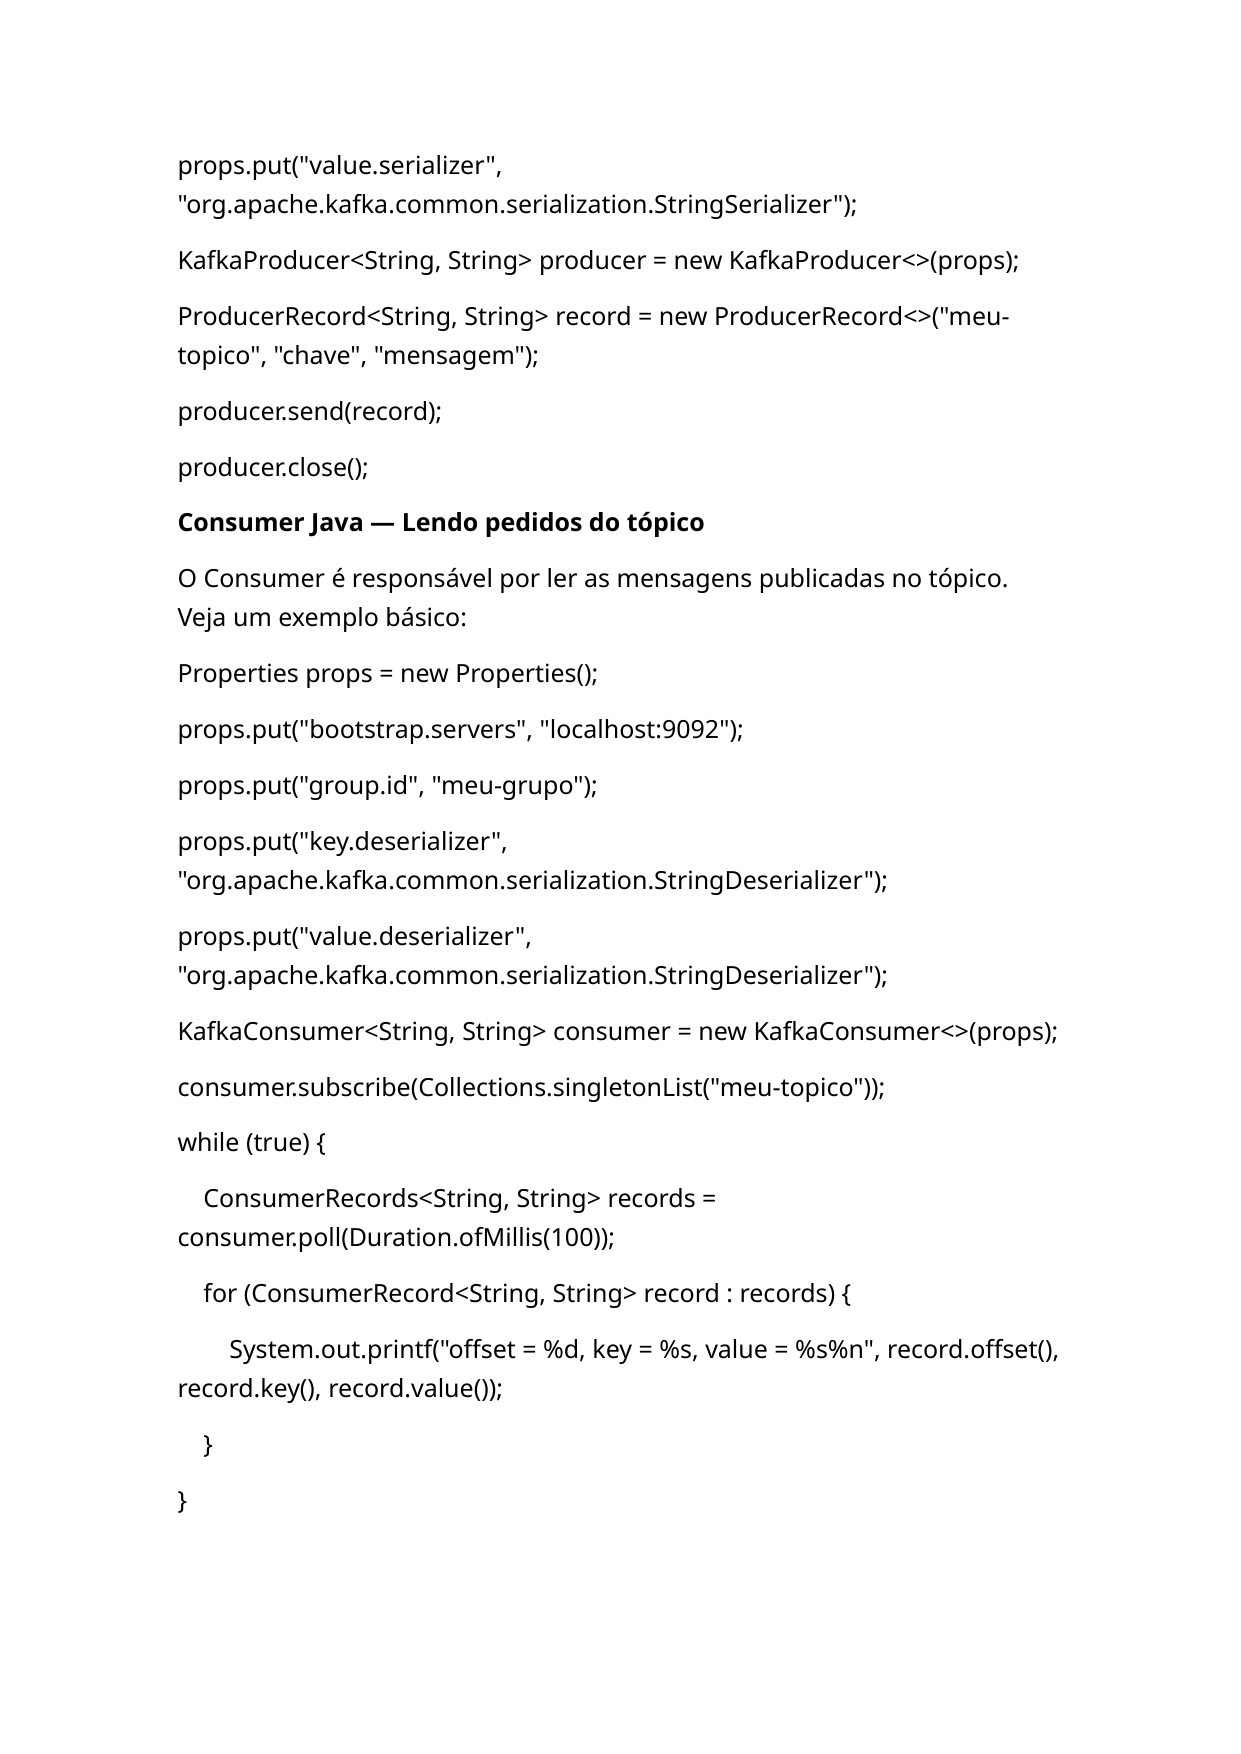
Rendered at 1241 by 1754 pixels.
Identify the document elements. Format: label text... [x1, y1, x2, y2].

text producer.close(); [177, 449, 1063, 483]
text } [177, 1483, 1063, 1517]
text Properties props = new Properties(); [177, 656, 1063, 690]
text props.put("value.deserializer", "org.apache.kafka.common.serialization.StringDeserializer"); [177, 918, 1063, 992]
text } [177, 1427, 1063, 1461]
text KafkaConsumer<String, String> consumer = new KafkaConsumer<>(props); [177, 1013, 1063, 1047]
text consumer.subscribe(Collections.singletonList("meu-topico")); [177, 1069, 1063, 1103]
text O Consumer é responsável por ler as mensagens publicadas no tópico. Veja um exemplo básico: [177, 561, 1063, 634]
text Consumer Java — Lendo pedidos do tópico [177, 505, 1063, 539]
text while (true) { [177, 1125, 1063, 1159]
text ProducerRecord<String, String> record = new ProducerRecord<>("meu-topico", "chave", "mensagem"); [177, 298, 1063, 372]
text props.put("group.id", "meu-grupo"); [177, 768, 1063, 802]
text props.put("bootstrap.servers", "localhost:9092"); [177, 712, 1063, 746]
text KafkaProducer<String, String> producer = new KafkaProducer<>(props); [177, 243, 1063, 277]
text props.put("key.deserializer", "org.apache.kafka.common.serialization.StringDeserializer"); [177, 823, 1063, 897]
text props.put("value.serializer", "org.apache.kafka.common.serialization.StringSerializer"); [177, 148, 1063, 221]
text ConsumerRecords<String, String> records = consumer.poll(Duration.ofMillis(100)); [177, 1181, 1063, 1254]
text for (ConsumerRecord<String, String> record : records) { [177, 1276, 1063, 1310]
text producer.send(record); [177, 393, 1063, 427]
text System.out.printf("offset = %d, key = %s, value = %s%n", record.offset(), record.key(), record.value()); [177, 1332, 1063, 1405]
